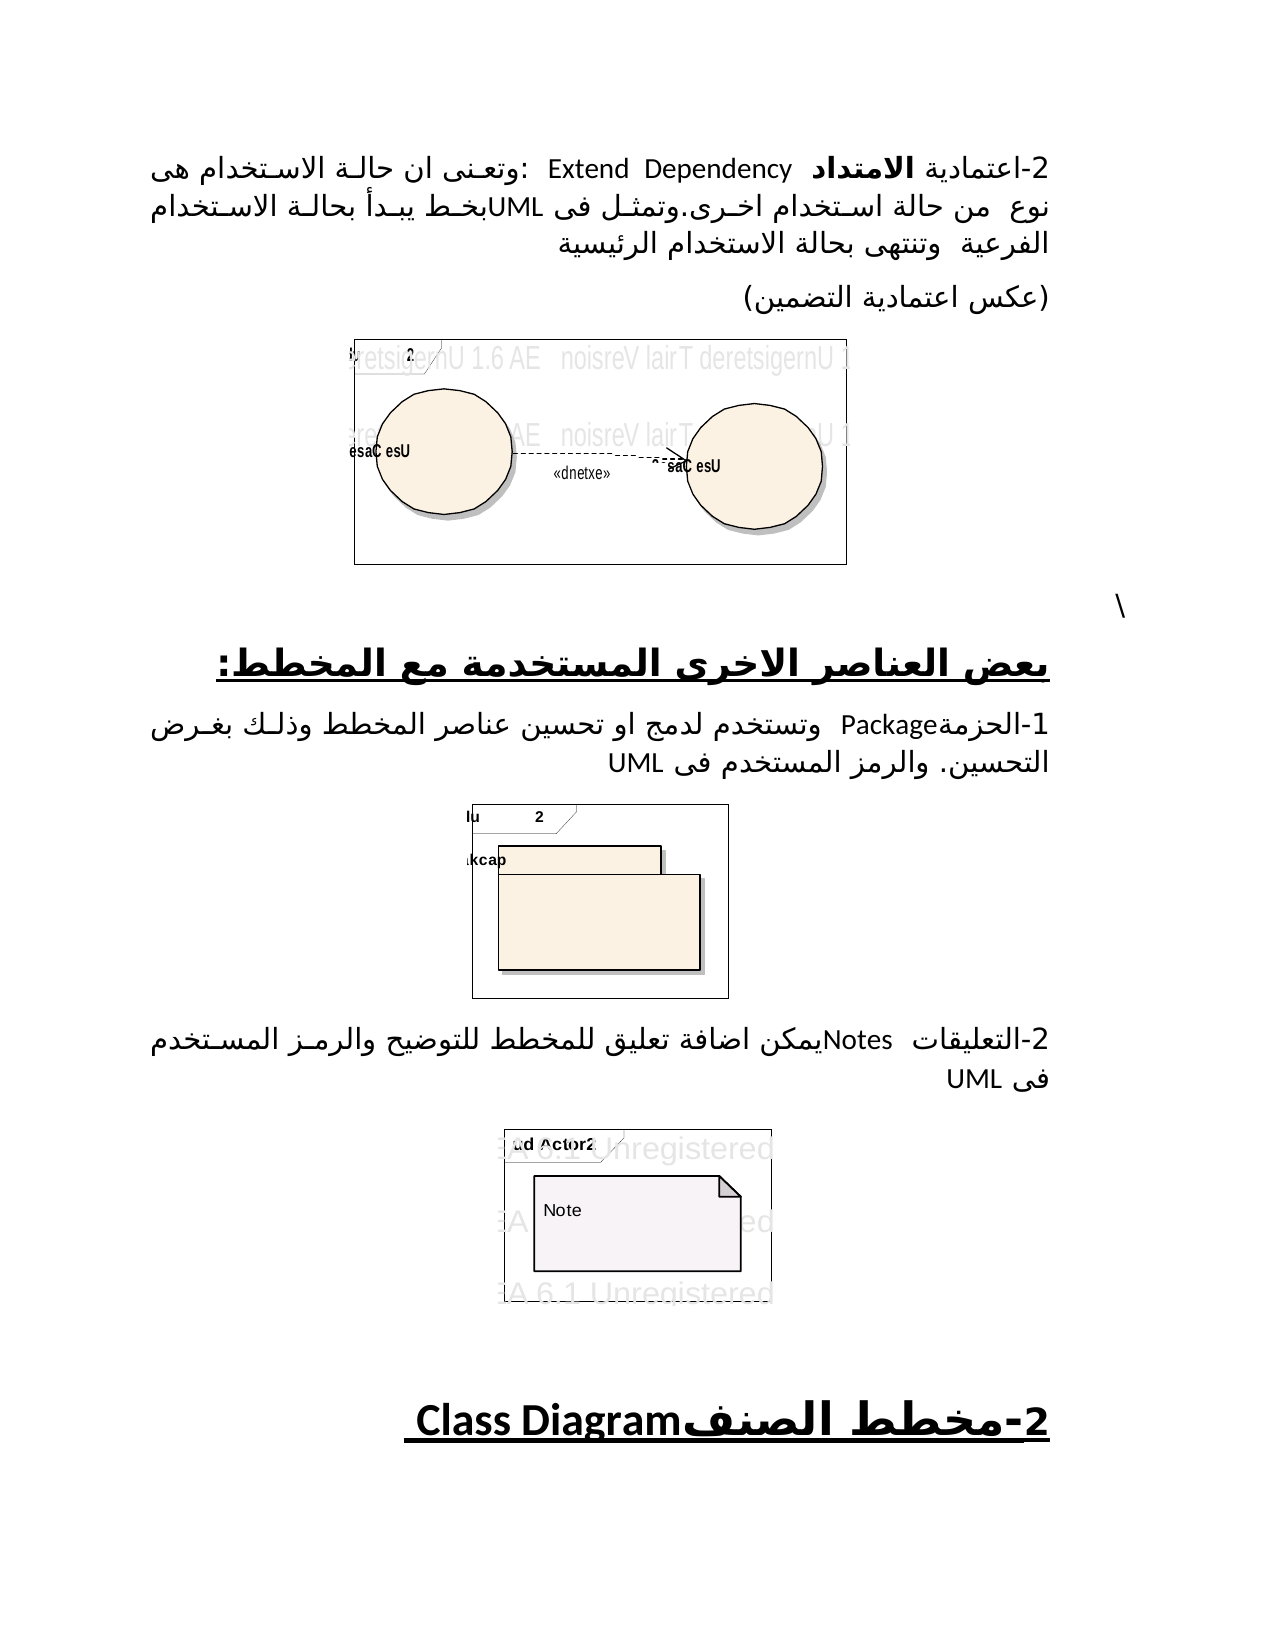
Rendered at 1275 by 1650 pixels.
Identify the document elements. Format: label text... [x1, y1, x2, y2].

text (عكس اعتمادية التضمين) [150, 280, 1050, 314]
text 2-اعتمادية الامتداد Extend Dependency :وتعنى ان حالة الاستخدام هى نوع من حالة استخدام اخرى.وتمثل فى UMLبخط يبدأ بحالة الاستخدام الفرعية وتنتهى بحالة الاستخدام الرئيسية [150, 150, 1050, 261]
text 1-الحزمةPackage وتستخدم لدمج او تحسين عناصر المخطط وذلك بغرض التحسين. والرمز المستخدم فى UML [150, 706, 1050, 780]
text \ [150, 589, 1125, 623]
text 2-التعليقات Notesيمكن اضافة تعليق للمخطط للتوضيح والرمز المستخدم فى UML [150, 1021, 1050, 1095]
text 2-مخطط الصنفClass Diagram [150, 1390, 1050, 1446]
text بعض العناصر الاخرى المستخدمة مع المخطط: [150, 642, 1050, 686]
